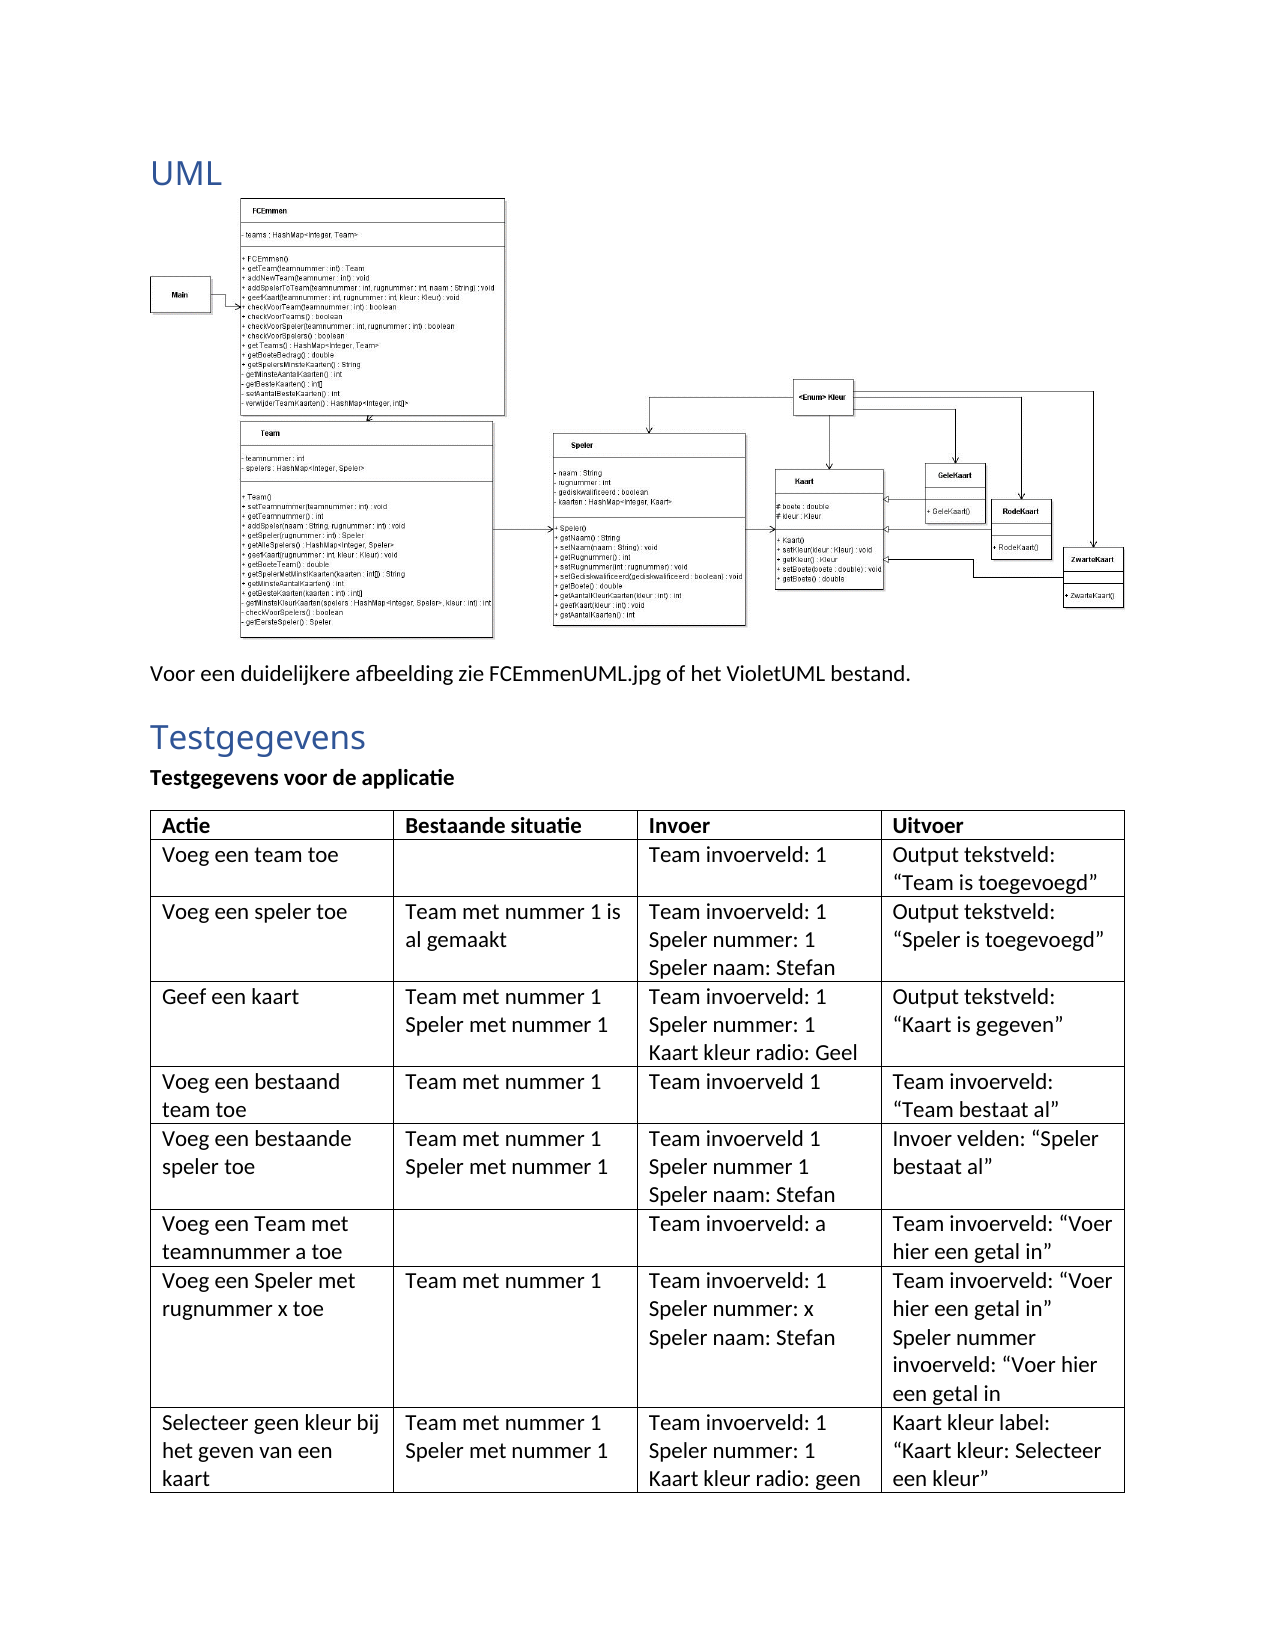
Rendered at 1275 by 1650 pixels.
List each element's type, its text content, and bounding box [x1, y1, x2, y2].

table_cell Team invoerveld: “Voer hier een getal in” Speler nummer invoerveld: “Voer hier een getal in [882, 1267, 1124, 1407]
table_cell Invoer velden: “Speler bestaat al” [882, 1124, 1124, 1208]
table_cell Voeg een Team met teamnummer a toe [151, 1210, 393, 1266]
table_cell Team invoerveld: 1 [638, 840, 881, 896]
table_cell Team met nummer 1 [394, 1267, 637, 1407]
table_cell Voeg een speler toe [151, 897, 393, 981]
table_cell Voeg een team toe [151, 840, 393, 896]
table_header Actie [151, 811, 393, 839]
table_cell Team invoerveld: 1 Speler nummer: 1 Speler naam: Stefan [638, 897, 881, 981]
table_cell Voeg een bestaand team toe [151, 1067, 393, 1123]
subtitle Testgegevens [150, 714, 1125, 759]
picture [150, 198, 1125, 640]
table_cell [394, 840, 637, 896]
subtitle UML [150, 150, 1125, 195]
table_cell Team invoerveld: 1 Speler nummer: 1 Kaart kleur radio: Geel [638, 982, 881, 1066]
table_cell Team invoerveld: 1 Speler nummer: x Speler naam: Stefan [638, 1267, 881, 1407]
table_cell Selecteer geen kleur bij het geven van een kaart [151, 1408, 393, 1492]
table_cell Geef een kaart [151, 982, 393, 1066]
table_cell [394, 1210, 637, 1266]
text Testgegevens voor de applicatie [150, 763, 1125, 791]
table_cell Kaart kleur label: “Kaart kleur: Selecteer een kleur” [882, 1408, 1124, 1492]
table_cell Voeg een bestaande speler toe [151, 1124, 393, 1208]
table_cell Team met nummer 1 Speler met nummer 1 [394, 982, 637, 1066]
table_cell Team invoerveld: “Team bestaat al” [882, 1067, 1124, 1123]
table_cell Team invoerveld: “Voer hier een getal in” [882, 1210, 1124, 1266]
table_cell Output tekstveld: “Kaart is gegeven” [882, 982, 1124, 1066]
table_cell Team met nummer 1 [394, 1067, 637, 1123]
table_cell Team met nummer 1 Speler met nummer 1 [394, 1408, 637, 1492]
table_cell Output tekstveld: “Team is toegevoegd” [882, 840, 1124, 896]
table_header Bestaande situatie [394, 811, 637, 839]
text Voor een duidelijkere afbeelding zie FCEmmenUML.jpg of het VioletUML bestand. [150, 659, 1125, 687]
table_cell Team invoerveld: a [638, 1210, 881, 1266]
table_header Invoer [638, 811, 881, 839]
table_cell Team invoerveld 1 [638, 1067, 881, 1123]
table_header Uitvoer [882, 811, 1124, 839]
table_cell Team met nummer 1 Speler met nummer 1 [394, 1124, 637, 1208]
table_cell Output tekstveld: “Speler is toegevoegd” [882, 897, 1124, 981]
table_cell Team met nummer 1 is al gemaakt [394, 897, 637, 981]
table_cell Team invoerveld 1 Speler nummer 1 Speler naam: Stefan [638, 1124, 881, 1208]
table_cell Team invoerveld: 1 Speler nummer: 1 Kaart kleur radio: geen [638, 1408, 881, 1492]
table_cell Voeg een Speler met rugnummer x toe [151, 1267, 393, 1407]
